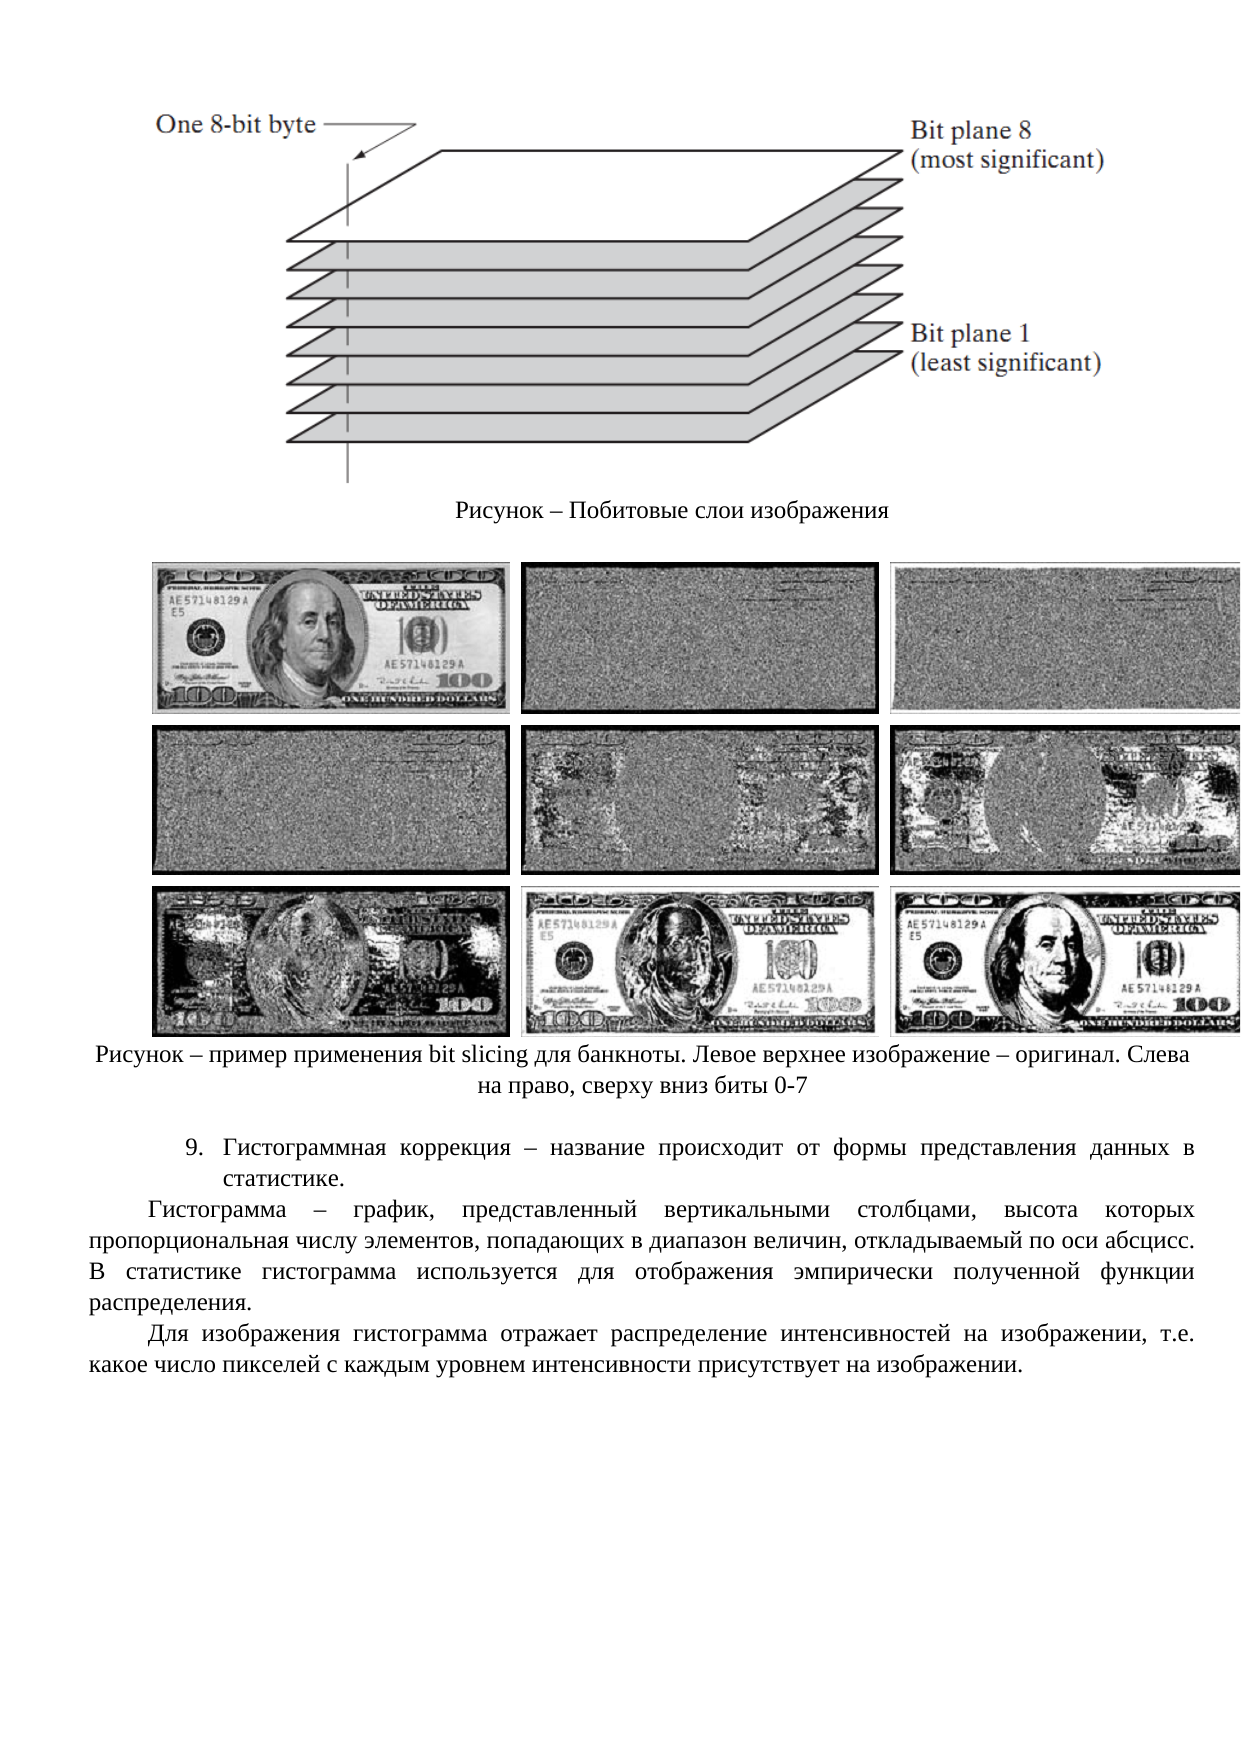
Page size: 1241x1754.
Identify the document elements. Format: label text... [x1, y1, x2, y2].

list Рисунок – Побитовые слои изображения [89, 496, 1196, 524]
picture [147, 557, 1241, 1037]
list Рисунок – пример применения bit slicing для банкноты. Левое верхнее изображение – оригинал. Слева на право, сверху вниз биты 0-7 [89, 1039, 1196, 1099]
list Гистограммная коррекция – название происходит от формы представления данных в статистике. [185, 1132, 1196, 1192]
picture [126, 88, 1136, 494]
list Гистограмма – график, представленный вертикальными столбцами, высота которых пропорциональная числу элементов, попадающих в диапазон величин, откладываемый по оси абсцисс. В статистике гистограмма используется для отображения эмпирически полученной функции распределения. [89, 1194, 1196, 1316]
list Для изображения гистограмма отражает распределение интенсивностей на изображении, т.е. какое число пикселей с каждым уровнем интенсивности присутствует на изображении. [89, 1318, 1196, 1378]
